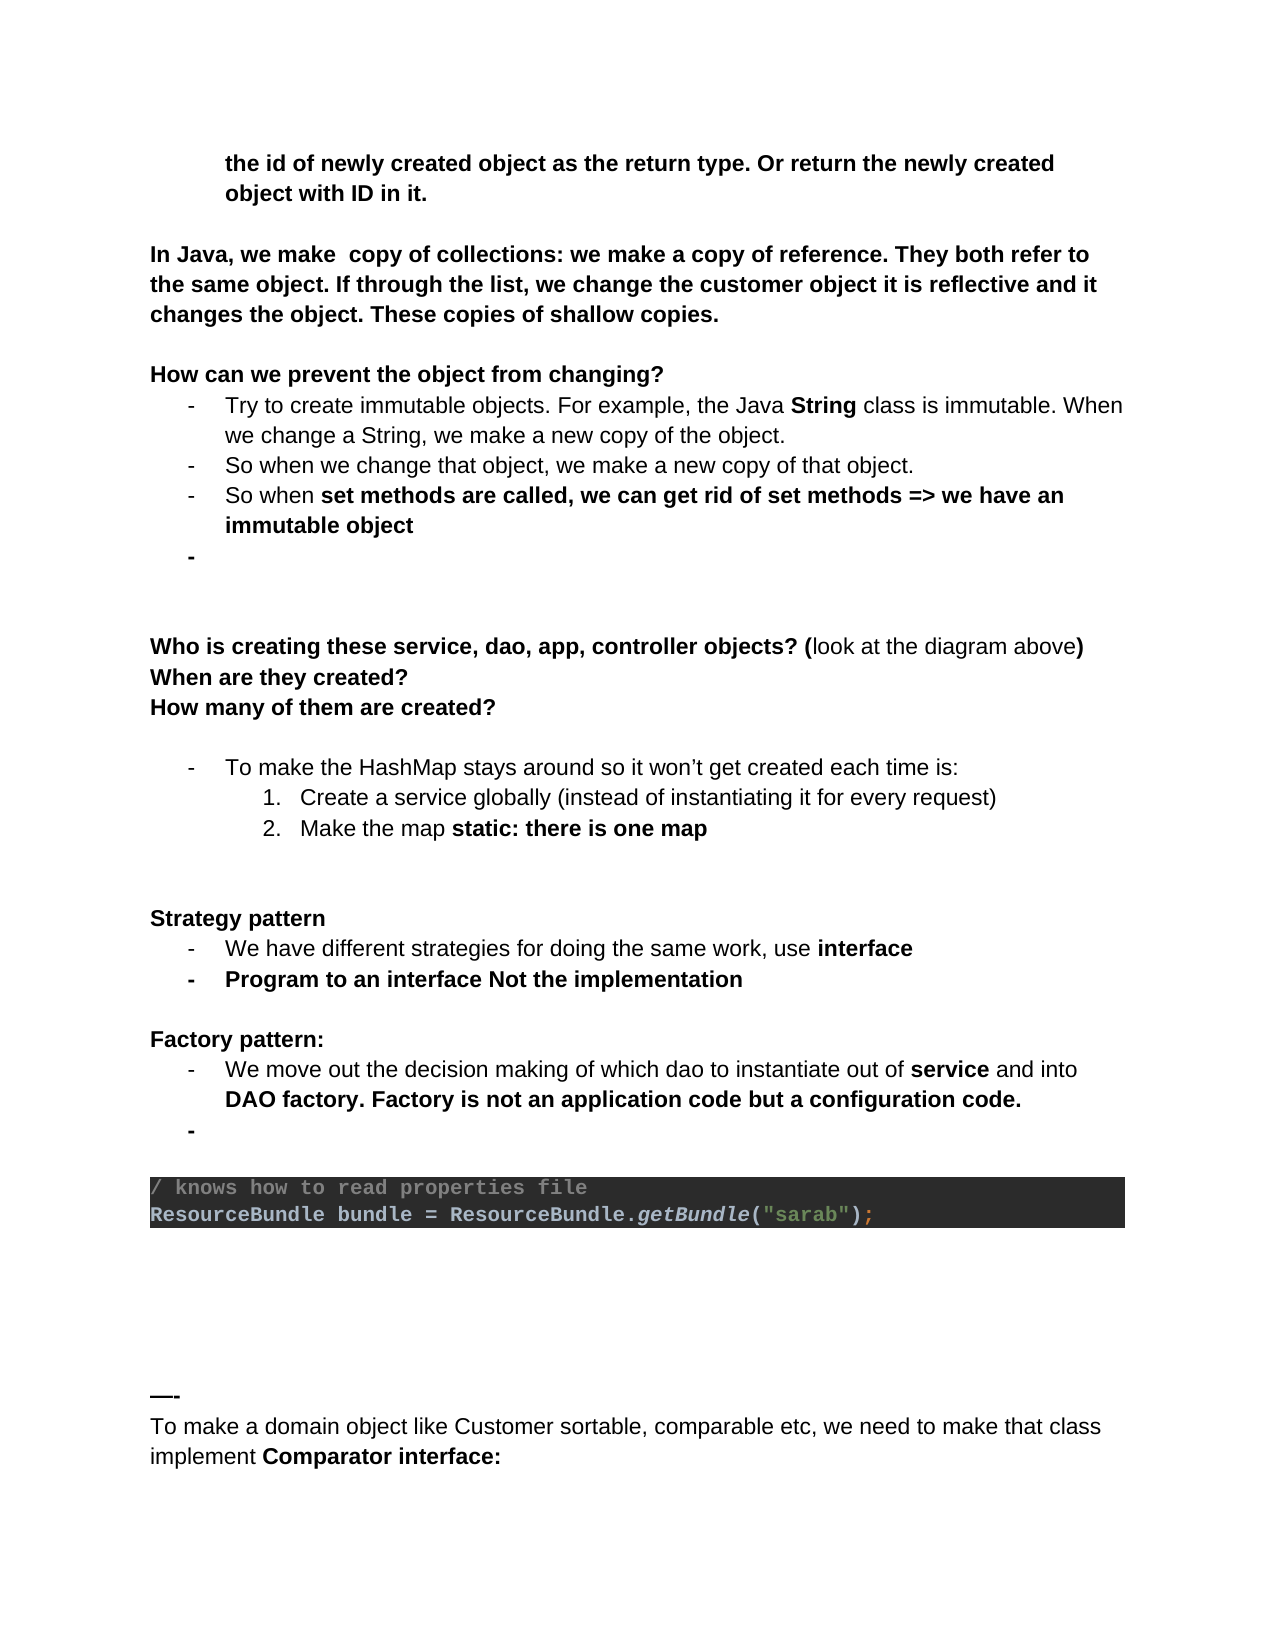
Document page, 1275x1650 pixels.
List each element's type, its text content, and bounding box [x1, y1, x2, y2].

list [187, 150, 1125, 207]
list Make the map static: there is one map [262, 814, 1125, 841]
list So when we change that object, we make a new copy of that object. [187, 452, 1125, 478]
text In Java, we make copy of collections: we make a copy of reference. They both refer to the same object. If through the list, we change the customer object it is reflective and it changes the object. These copies of shallow copies. [150, 241, 1125, 327]
text Who is creating these service, dao, app, controller objects? (look at the diagram above) [150, 633, 1125, 660]
text How can we prevent the object from changing? [150, 361, 1125, 388]
text —- [150, 1382, 1125, 1409]
text To make a domain object like Customer sortable, comparable etc, we need to make that class implement Comparator interface: [150, 1413, 1125, 1469]
text How many of them are created? [150, 694, 1125, 720]
list Try to create immutable objects. For example, the Java String class is immutable. When we change a String, we make a new copy of the object. [187, 392, 1125, 448]
list We move out the decision making of which dao to instantiate out of service and into DAO factory. Factory is not an application code but a configuration code. [187, 1056, 1125, 1113]
list To make the HashMap stays around so it won’t get created each time is: [187, 754, 1125, 781]
text ResourceBundle bundle = ResourceBundle.getBundle("sarab"); [150, 1204, 1125, 1228]
list We have different strategies for doing the same work, use interface [187, 935, 1125, 962]
list So when set methods are called, we can get rid of set methods => we have an immutable object [187, 482, 1125, 539]
text Factory pattern: [150, 1026, 1125, 1052]
text When are they created? [150, 663, 1125, 690]
text / knows how to read properties file [150, 1177, 1125, 1201]
list Create a service globally (instead of instantiating it for every request) [262, 784, 1125, 811]
text Strategy pattern [150, 905, 1125, 932]
list Program to an interface Not the implementation [187, 966, 1125, 992]
